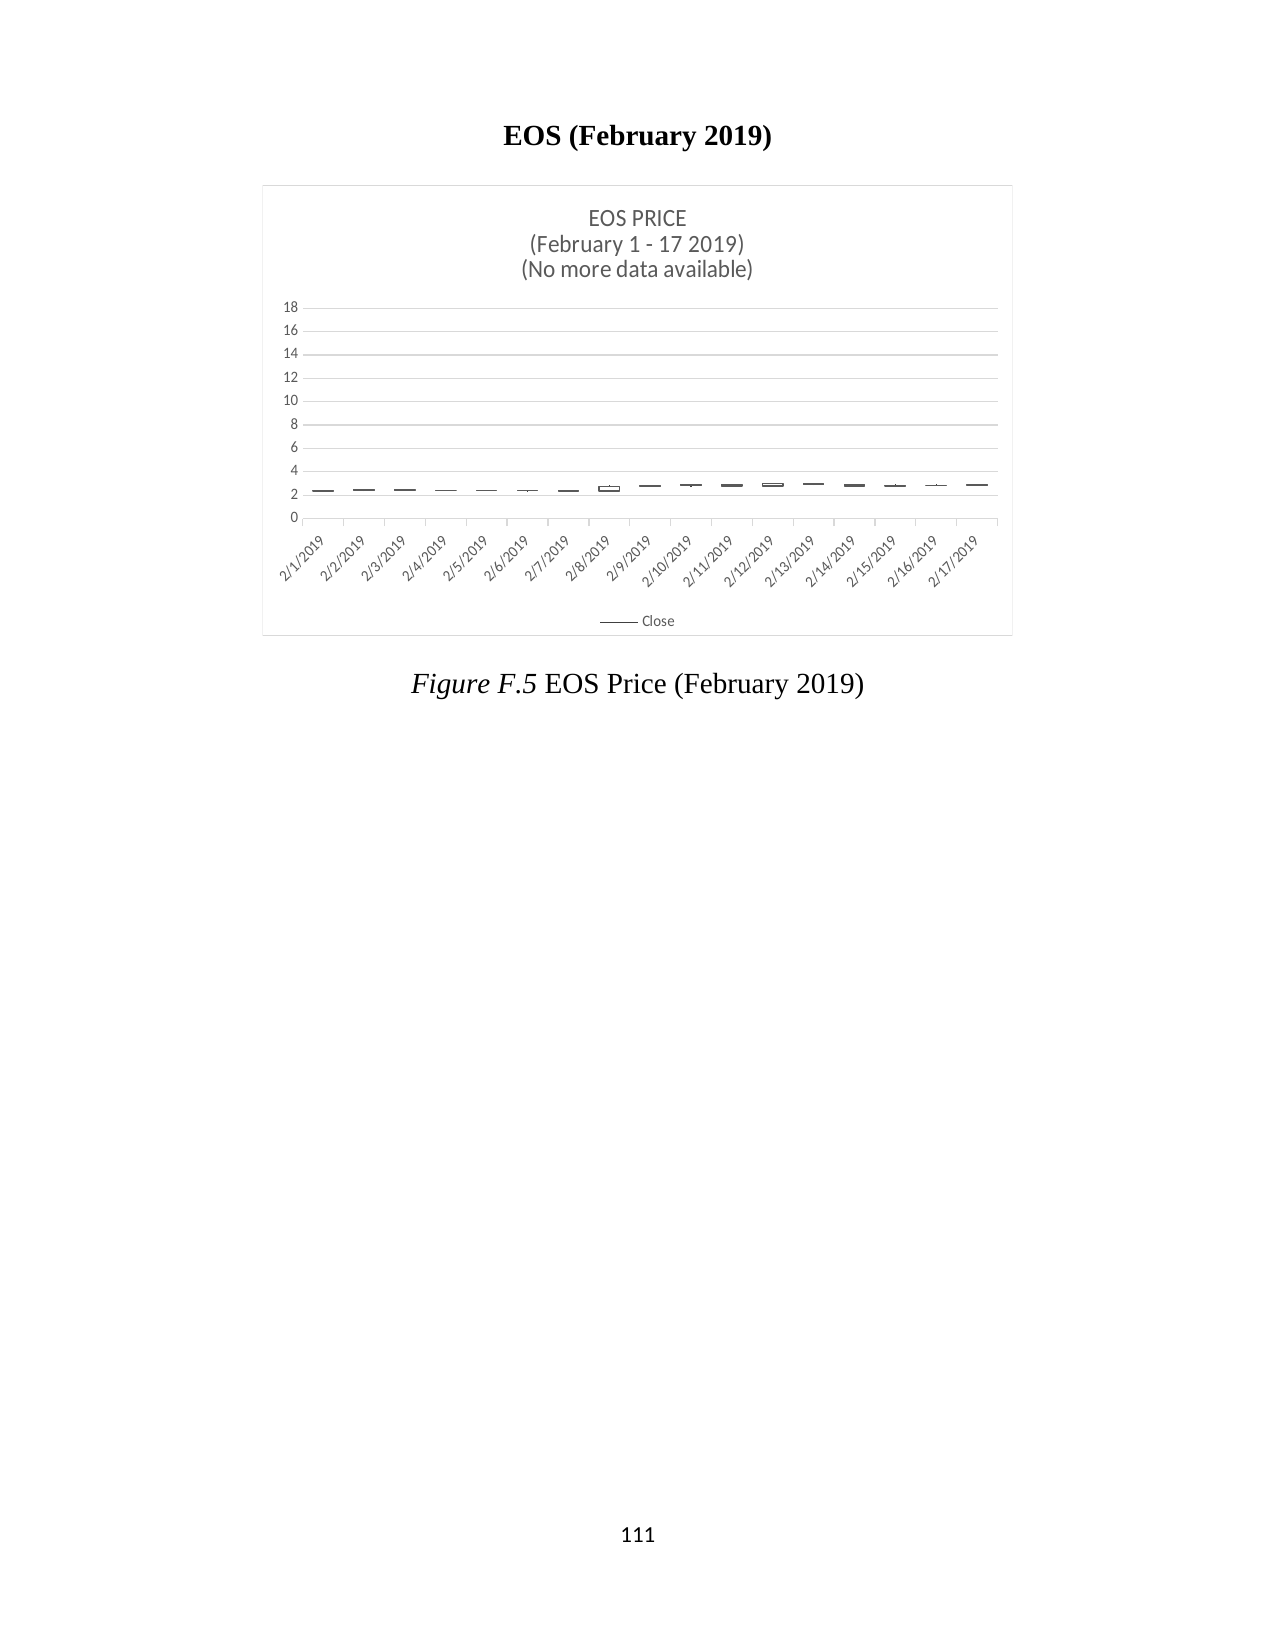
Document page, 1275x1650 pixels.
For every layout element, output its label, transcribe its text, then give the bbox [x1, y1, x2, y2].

text EOS (February 2019) [118, 118, 1157, 152]
text Figure F.5 EOS Price (February 2019) [118, 666, 1157, 699]
